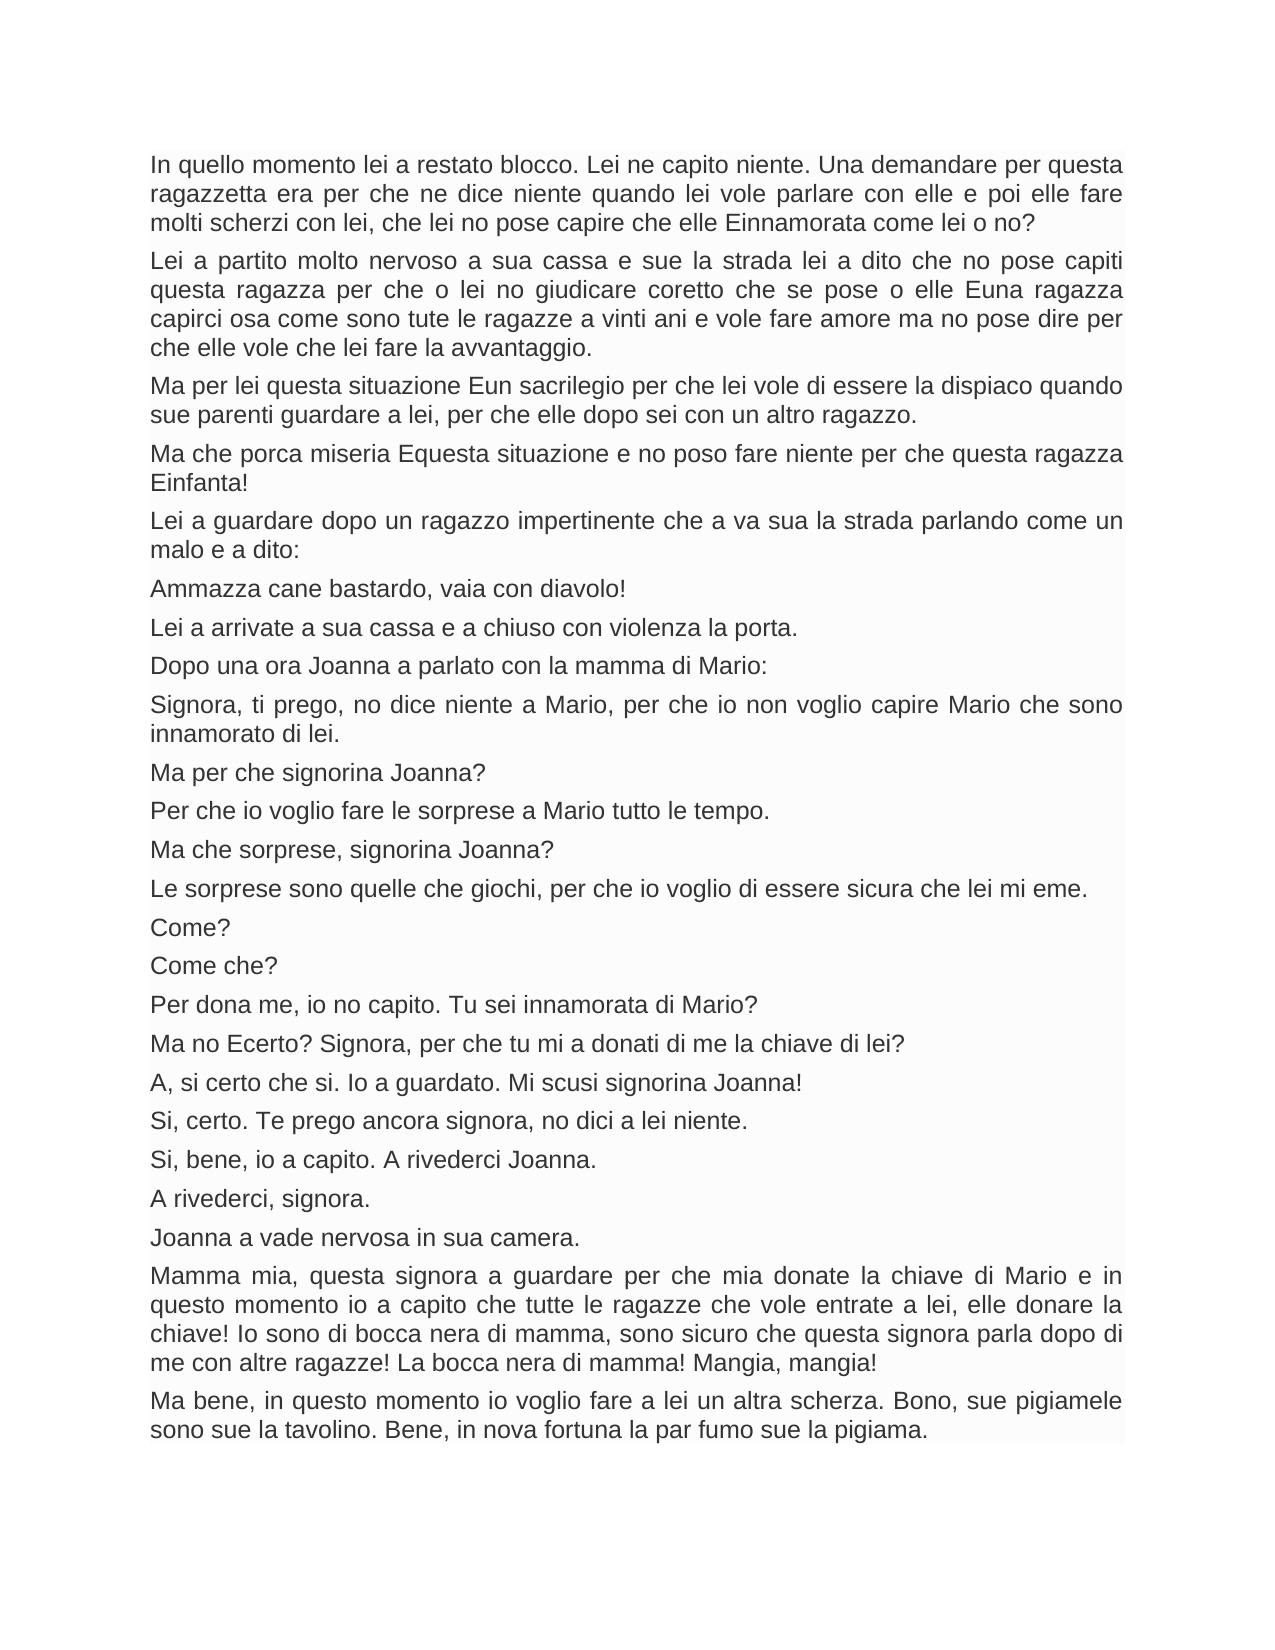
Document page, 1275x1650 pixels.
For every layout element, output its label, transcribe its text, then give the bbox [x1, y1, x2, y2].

text Ma che porca miseria Equesta situazione e no poso fare niente per che questa ragazza Einfanta! [150, 439, 1125, 496]
text Signora, ti prego, no dice niente a Mario, per che io non voglio capire Mario che sono innamorato di lei. [150, 690, 1125, 747]
text Lei a guardare dopo un ragazzo impertinente che a va sua la strada parlando come un malo e a dito: [150, 506, 1125, 564]
text Lei a arrivate a sua cassa e a chiuso con violenza la porta. [150, 612, 1125, 641]
text Come che? [150, 951, 1125, 980]
text Le sorprese sono quelle che giochi, per che io voglio di essere sicura che lei mi eme. [150, 874, 1125, 902]
text Per dona me, io no capito. Tu sei innamorata di Mario? [150, 990, 1125, 1019]
text Si, bene, io a capito. A rivederci Joanna. [150, 1145, 1125, 1174]
text Ma per che signorina Joanna? [150, 757, 1125, 786]
text Per che io voglio fare le sorprese a Mario tutto le tempo. [150, 796, 1125, 825]
text Ma che sorprese, signorina Joanna? [150, 835, 1125, 864]
text A rivederci, signora. [150, 1184, 1125, 1212]
text Lei a partito molto nervoso a sua cassa e sue la strada lei a dito che no pose capiti questa ragazza per che o lei no giudicare coretto che se pose o elle Euna ragazza capirci osa come sono tute le ragazze a vinti ani e vole fare amore ma no pose dire per che elle vole che lei fare la avvantaggio. [150, 246, 1125, 361]
text Ammazza cane bastardo, vaia con diavolo! [150, 574, 1125, 602]
text Dopo una ora Joanna a parlato con la mamma di Mario: [150, 651, 1125, 680]
text Si, certo. Te prego ancora signora, no dici a lei niente. [150, 1106, 1125, 1135]
text Ma per lei questa situazione Eun sacrilegio per che lei vole di essere la dispiaco quando sue parenti guardare a lei, per che elle dopo sei con un altro ragazzo. [150, 371, 1125, 429]
text In quello momento lei a restato blocco. Lei ne capito niente. Una demandare per questa ragazzetta era per che ne dice niente quando lei vole parlare con elle e poi elle fare molti scherzi con lei, che lei no pose capire che elle Einnamorata come lei o no? [150, 150, 1125, 236]
text A, si certo che si. Io a guardato. Mi scusi signorina Joanna! [150, 1067, 1125, 1096]
text Ma no Ecerto? Signora, per che tu mi a donati di me la chiave di lei? [150, 1029, 1125, 1057]
text Mamma mia, questa signora a guardare per che mia donate la chiave di Mario e in questo momento io a capito che tutte le ragazze che vole entrate a lei, elle donare la chiave! Io sono di bocca nera di mamma, sono sicuro che questa signora parla dopo di me con altre ragazze! La bocca nera di mamma! Mangia, mangia! [150, 1261, 1125, 1376]
text Come? [150, 912, 1125, 941]
text Joanna a vade nervosa in sua camera. [150, 1222, 1125, 1251]
text Ma bene, in questo momento io voglio fare a lei un altra scherza. Bono, sue pigiamele sono sue la tavolino. Bene, in nova fortuna la par fumo sue la pigiama. [150, 1386, 1125, 1444]
